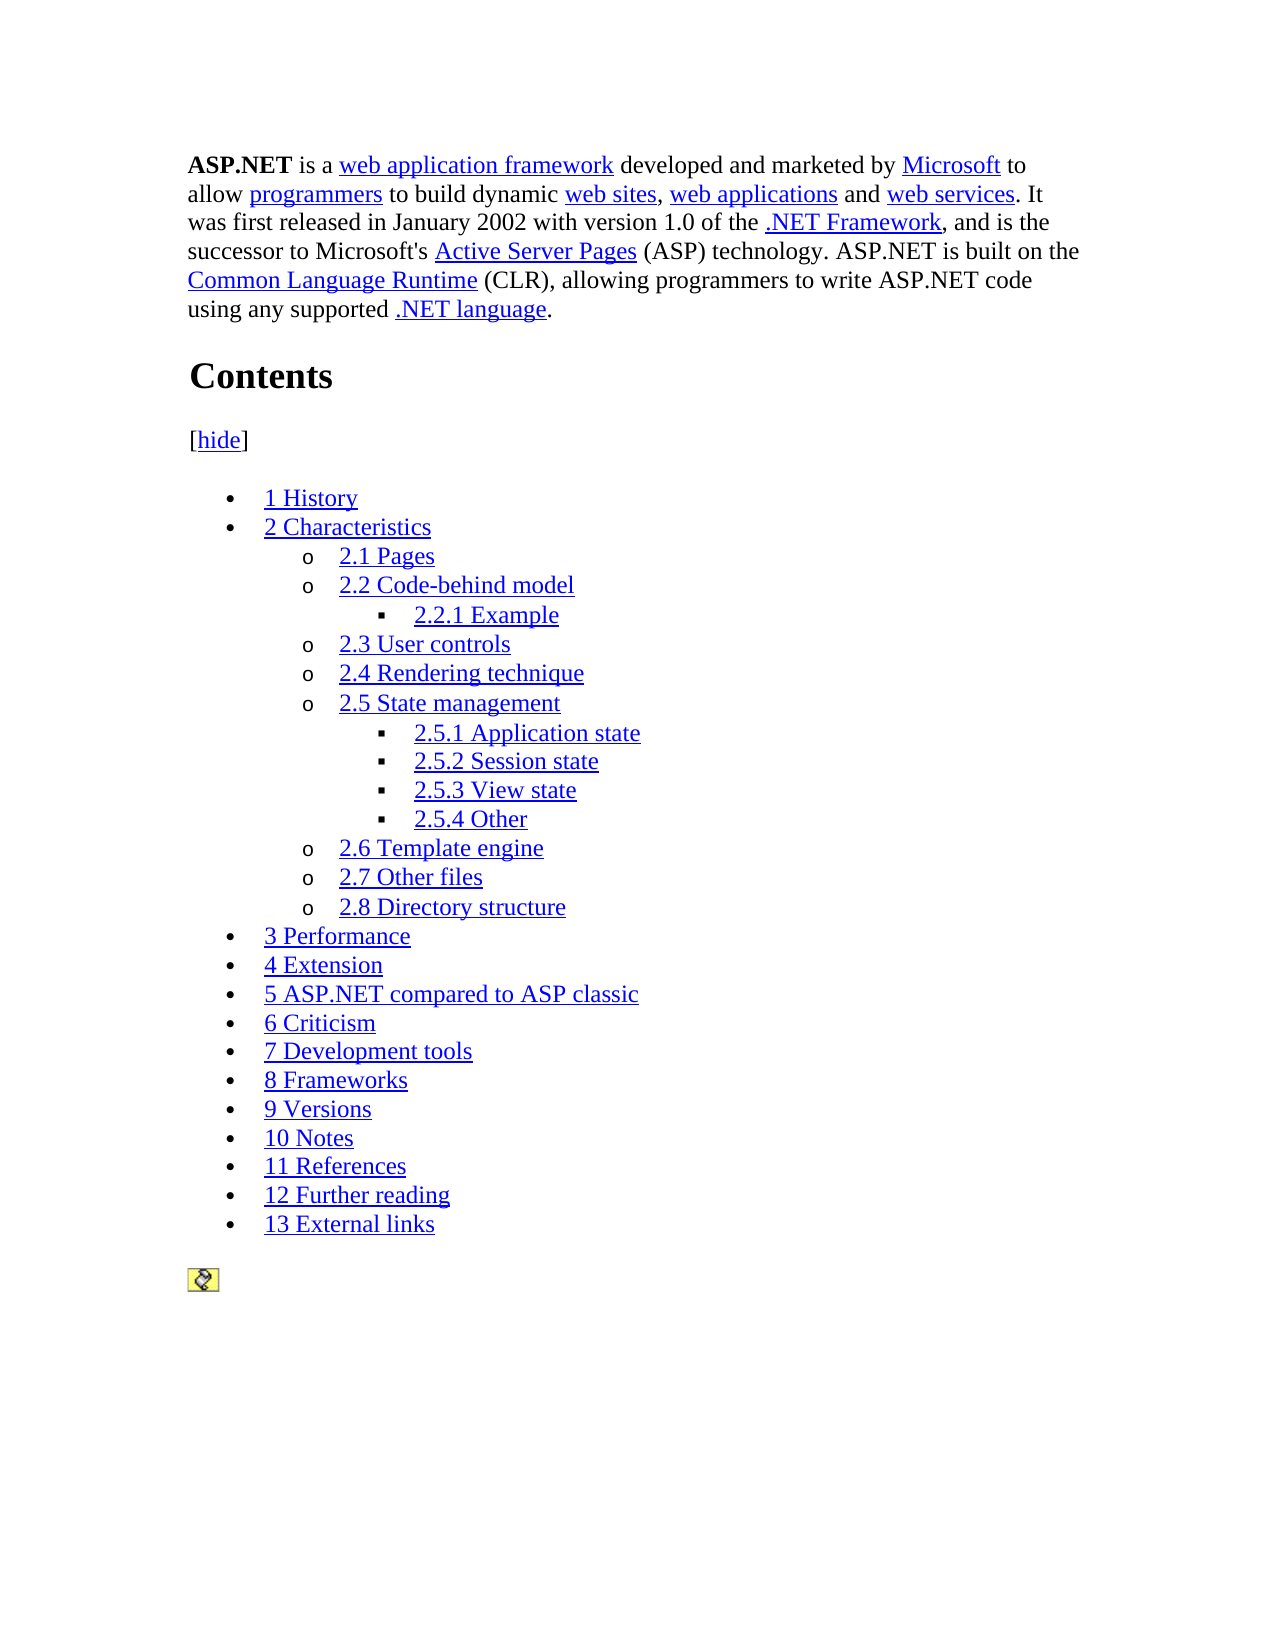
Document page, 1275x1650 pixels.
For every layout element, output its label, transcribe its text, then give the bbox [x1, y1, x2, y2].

text ASP.NET is a web application framework developed and marketed by Microsoft to allow programmers to build dynamic web sites, web applications and web services. It was first released in January 2002 with version 1.0 of the .NET Framework, and is the successor to Microsoft's Active Server Pages (ASP) technology. ASP.NET is built on the Common Language Runtime (CLR), allowing programmers to write ASP.NET code using any supported .NET language. [187, 150, 1087, 322]
table_header Contents [hide] 1 History 2 Characteristics 2.1 Pages 2.2 Code-behind model 2.2.1 Example 2.3 User controls 2.4 Rendering technique 2.5 State management 2.5.1 Application state 2.5.2 Session state 2.5.3 View state 2.5.4 Other 2.6 Template engine 2.7 Other files 2.8 Directory structure 3 Performance 4 Extension 5 ASP.NET compared to ASP classic 6 Criticism 7 Development tools 8 Frameworks 9 Versions 10 Notes 11 References 12 Further reading 13 External links [188, 352, 648, 1268]
picture [187, 1268, 220, 1292]
